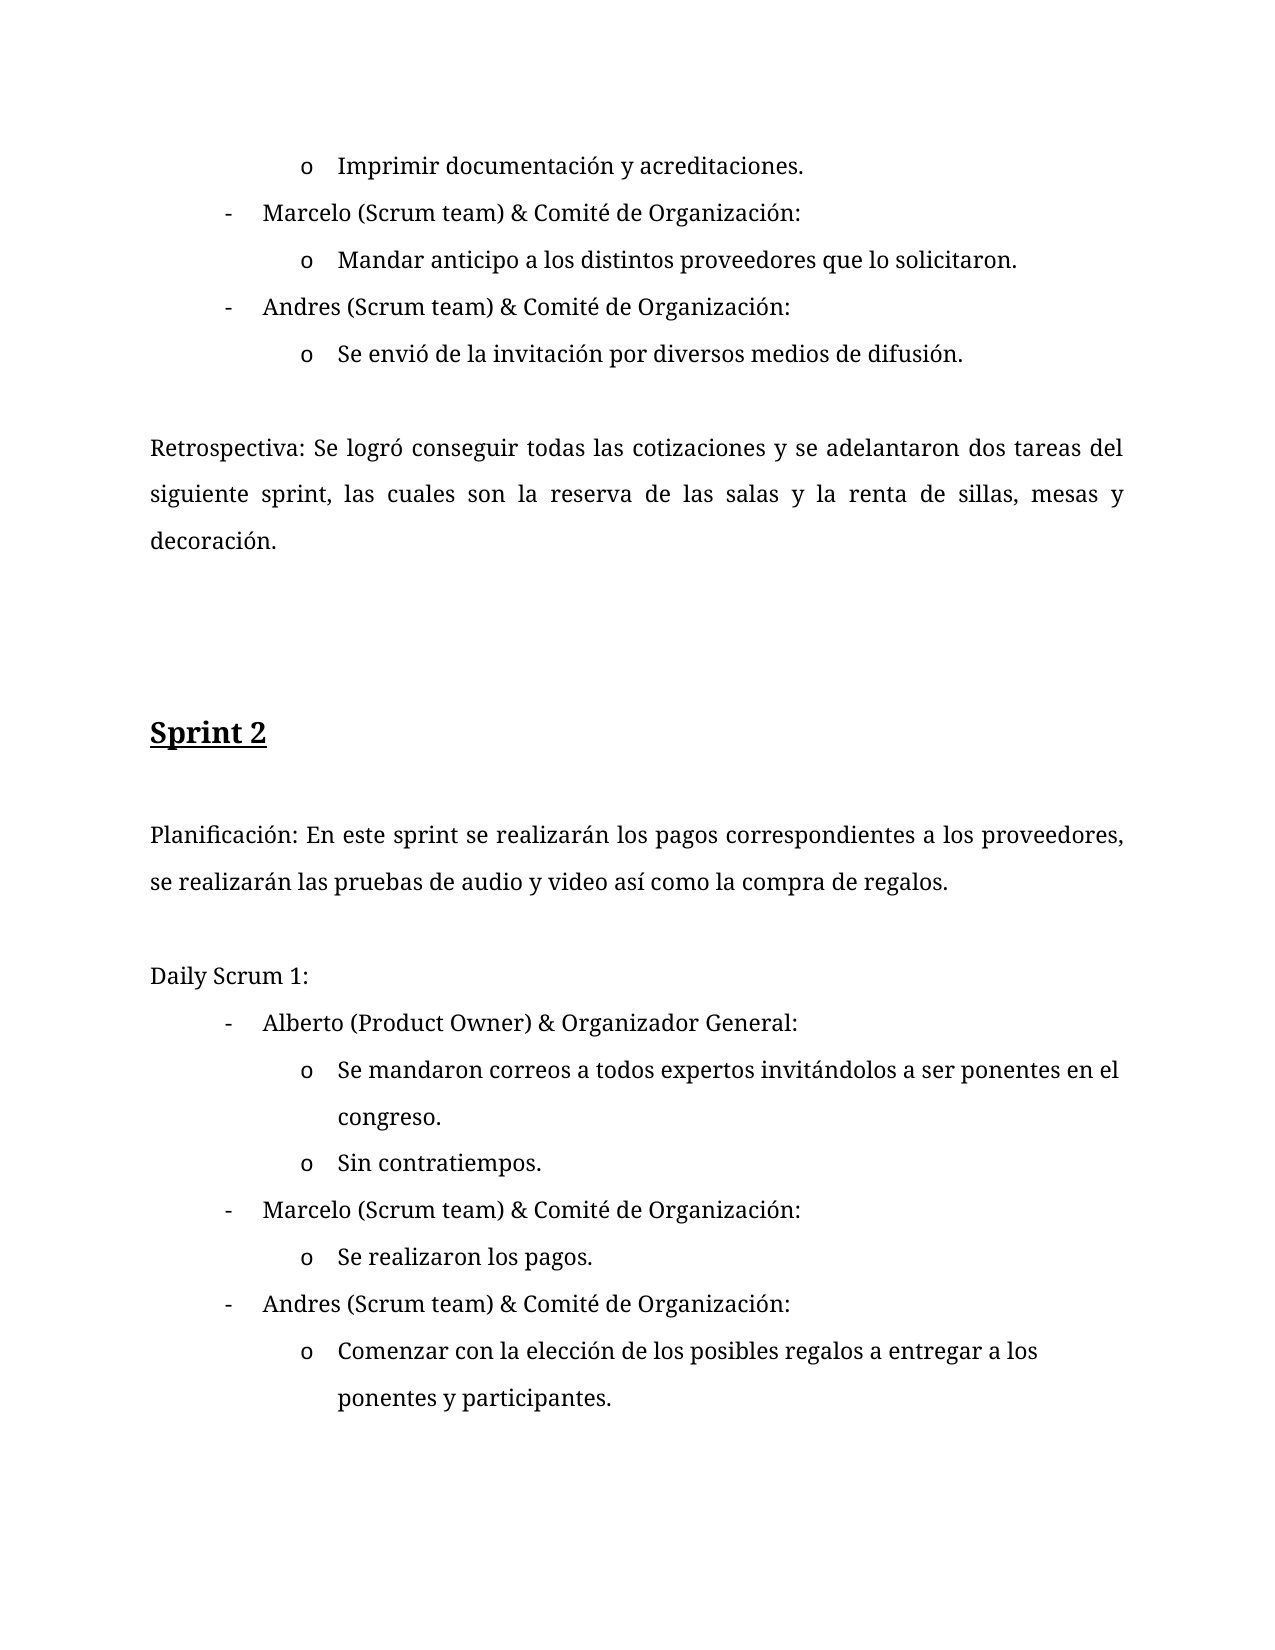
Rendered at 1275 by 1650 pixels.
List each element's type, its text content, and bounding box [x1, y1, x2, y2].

list Se realizaron los pagos. [300, 1241, 1125, 1273]
list Sin contratiempos. [300, 1147, 1125, 1179]
text Daily Scrum 1: [150, 960, 1125, 991]
list Comenzar con la elección de los posibles regalos a entregar a los ponentes y participantes. [300, 1335, 1125, 1413]
list Mandar anticipo a los distintos proveedores que lo solicitaron. [300, 244, 1125, 275]
text Planificación: En este sprint se realizarán los pagos correspondientes a los proveedores, se realizarán las pruebas de audio y video así como la compra de regalos. [150, 819, 1125, 897]
list Se envió de la invitación por diversos medios de difusión. [300, 338, 1125, 369]
list Andres (Scrum team) & Comité de Organización: [225, 1288, 1125, 1319]
text Retrospectiva: Se logró conseguir todas las cotizaciones y se adelantaron dos tareas del siguiente sprint, las cuales son la reserva de las salas y la renta de sillas, mesas y decoración. [150, 432, 1125, 557]
list Marcelo (Scrum team) & Comité de Organización: [225, 197, 1125, 228]
list Alberto (Product Owner) & Organizador General: [225, 1007, 1125, 1038]
list Imprimir documentación y acreditaciones. [300, 150, 1125, 181]
text Sprint 2 [150, 713, 1125, 752]
list Se mandaron correos a todos expertos invitándolos a ser ponentes en el congreso. [300, 1053, 1125, 1132]
list Marcelo (Scrum team) & Comité de Organización: [225, 1194, 1125, 1226]
list Andres (Scrum team) & Comité de Organización: [225, 291, 1125, 322]
